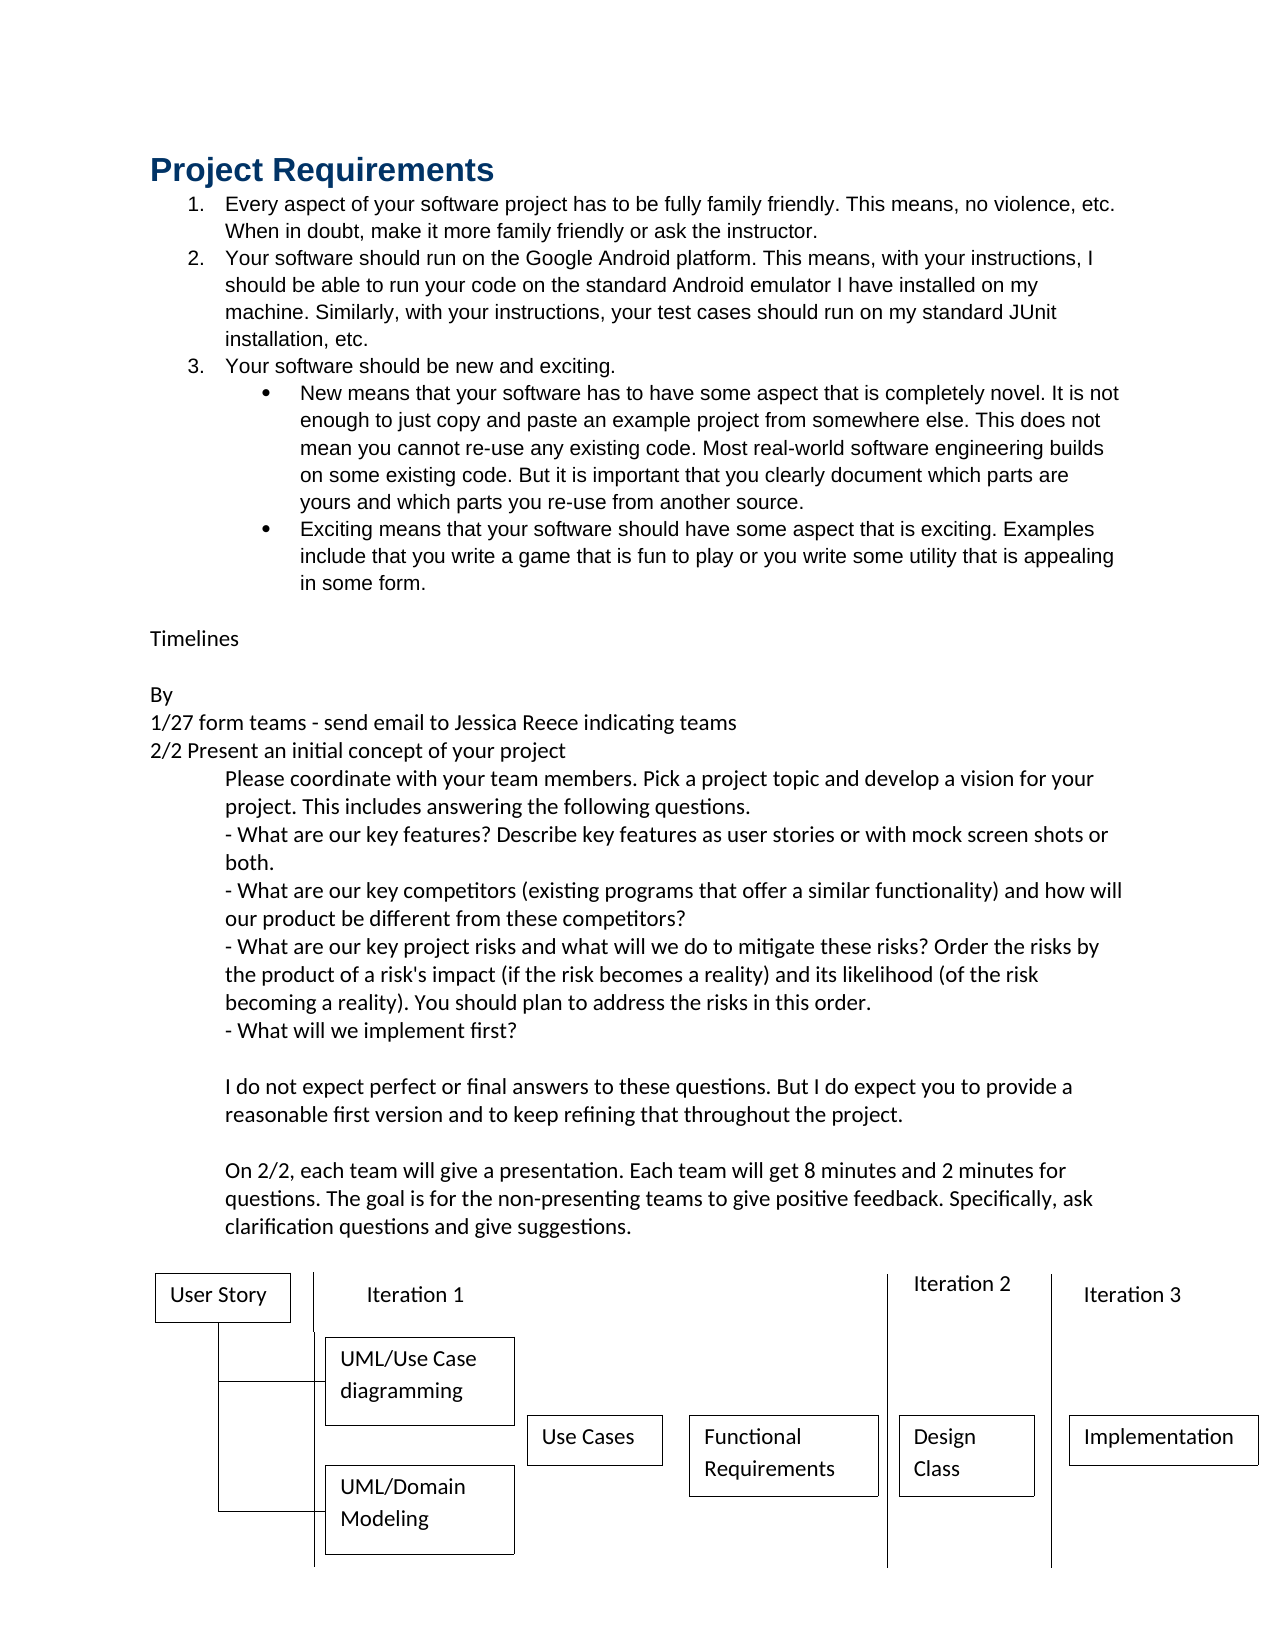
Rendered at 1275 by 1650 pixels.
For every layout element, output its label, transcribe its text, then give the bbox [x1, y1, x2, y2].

text - What are our key competitors (existing programs that offer a similar functionality) and how will our product be different from these competitors? [225, 876, 1125, 932]
list New means that your software has to have some aspect that is completely novel. It is not enough to just copy and paste an example project from somewhere else. This does not mean you cannot re-use any existing code. Most real-world software engineering builds on some existing code. But it is important that you clearly document which parts are yours and which parts you re-use from another source. [262, 378, 1125, 513]
text 1/27 form teams - send email to Jessica Reece indicating teams [150, 708, 1125, 736]
text - What are our key features? Describe key features as user stories or with mock screen shots or both. [225, 820, 1125, 876]
text I do not expect perfect or final answers to these questions. But I do expect you to provide a reasonable first version and to keep refining that throughout the project. [225, 1072, 1125, 1128]
list Your software should be new and exciting. [187, 351, 1125, 378]
text By [150, 680, 1125, 708]
list Exciting means that your software should have some aspect that is exciting. Examples include that you write a game that is fun to play or you write some utility that is appealing in some form. [262, 513, 1125, 596]
text - What are our key project risks and what will we do to mitigate these risks? Order the risks by the product of a risk's impact (if the risk becomes a reality) and its likelihood (of the risk becoming a reality). You should plan to address the risks in this order. [225, 932, 1125, 1016]
text 2/2 Present an initial concept of your project [150, 736, 1125, 764]
text Please coordinate with your team members. Pick a project topic and develop a vision for your project. This includes answering the following questions. [225, 764, 1125, 820]
list Your software should run on the Google Android platform. This means, with your instructions, I should be able to run your code on the standard Android emulator I have installed on my machine. Similarly, with your instructions, your test cases should run on my standard JUnit installation, etc. [187, 243, 1125, 351]
list Every aspect of your software project has to be fully family friendly. This means, no violence, etc. When in doubt, make it more family friendly or ask the instructor. [187, 188, 1125, 243]
text - What will we implement first? [225, 1016, 1125, 1044]
text Project Requirements [150, 150, 1125, 188]
text Timelines [150, 624, 1125, 652]
text On 2/2, each team will give a presentation. Each team will get 8 minutes and 2 minutes for questions. The goal is for the non-presenting teams to give positive feedback. Specifically, ask clarification questions and give suggestions. [225, 1156, 1125, 1240]
